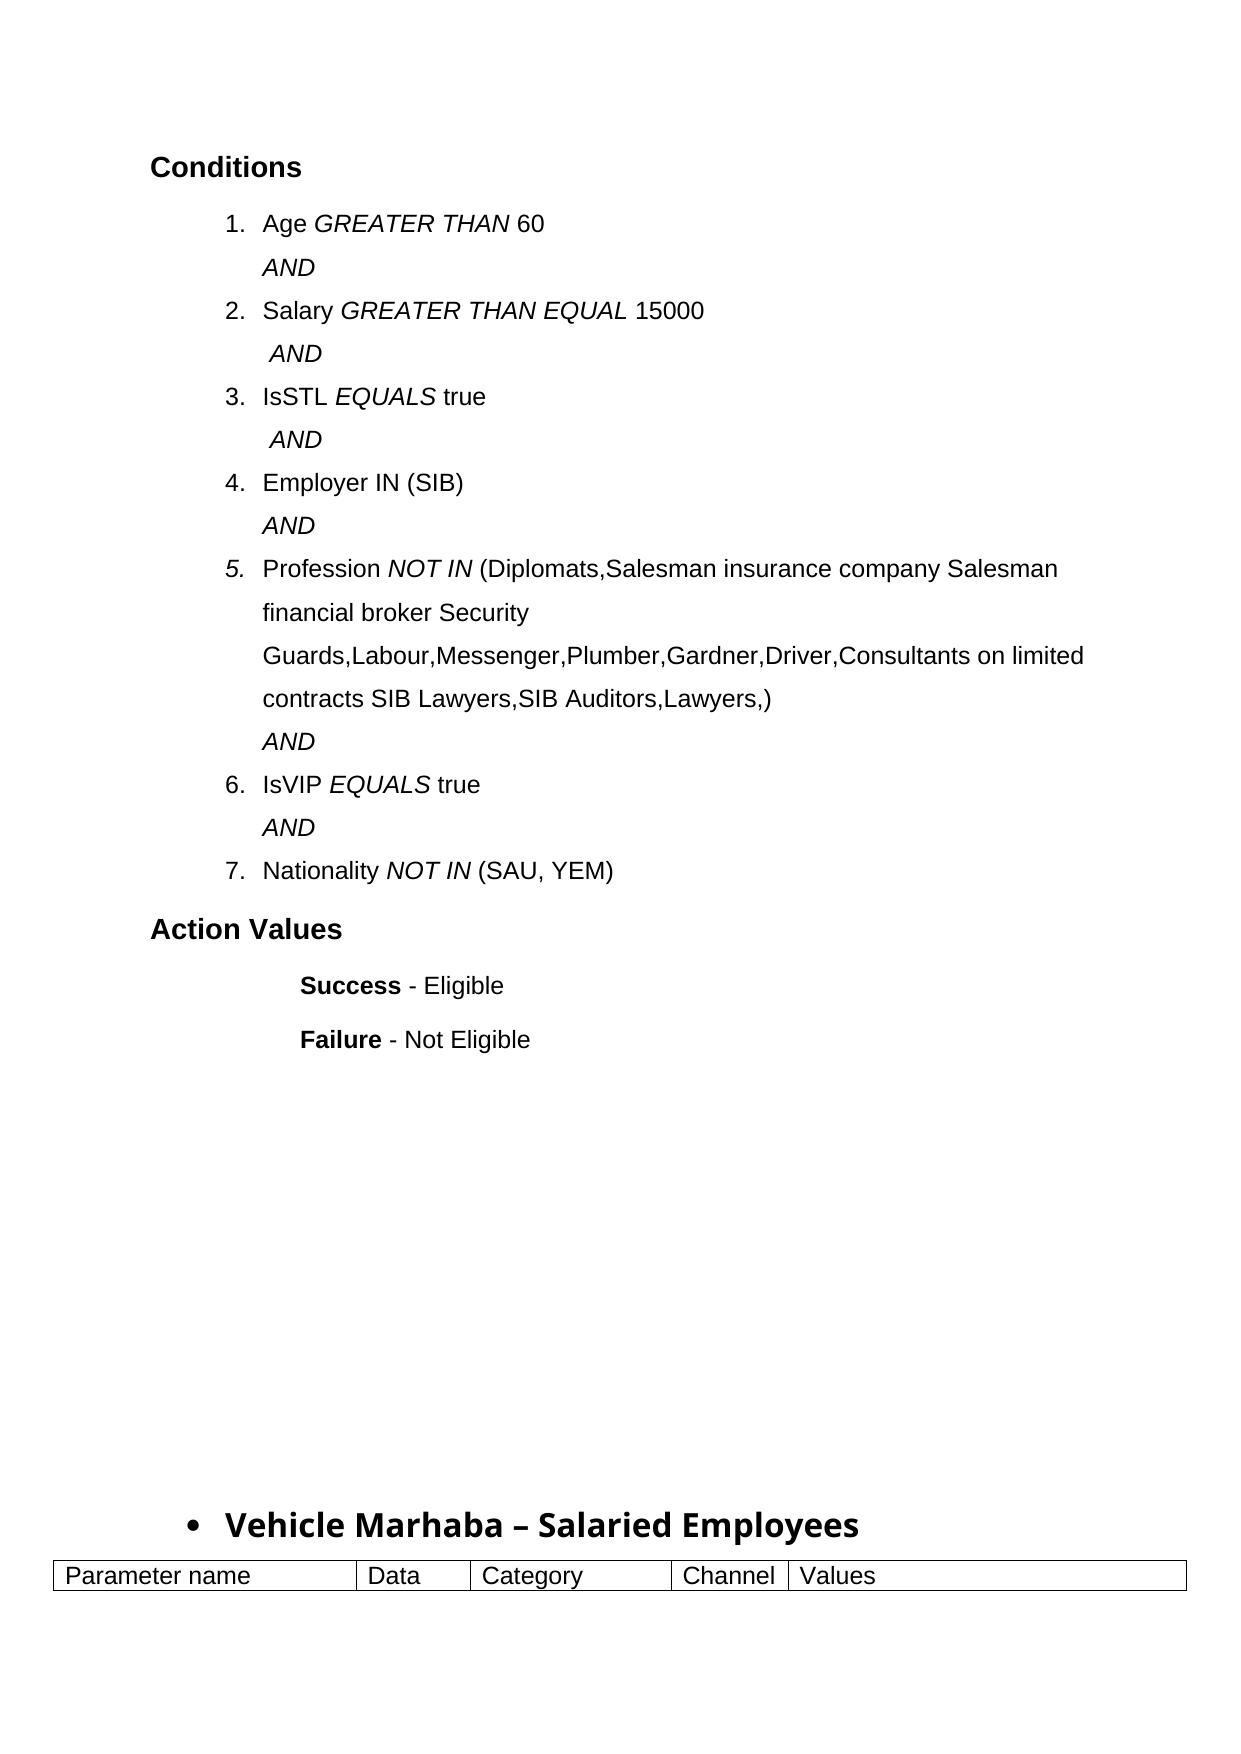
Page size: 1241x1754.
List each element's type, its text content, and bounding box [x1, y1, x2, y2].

list IsVIP EQUALS true [225, 770, 1090, 799]
list Nationality NOT IN (SAU, YEM) [225, 856, 1090, 885]
list Employer IN (SIB) [225, 468, 1090, 497]
table_header Data Type [357, 1561, 470, 1590]
text Success - Eligible [225, 971, 1090, 1000]
list AND [262, 813, 1090, 842]
table_header Category [471, 1561, 671, 1590]
list AND [262, 425, 1090, 454]
text Conditions [150, 150, 1090, 183]
table_header Values [789, 1561, 1186, 1590]
list AND [262, 511, 1090, 540]
list Salary GREATER THAN EQUAL 15000 [225, 296, 1090, 324]
list AND [262, 252, 1090, 281]
list AND [262, 727, 1090, 756]
table_header Parameter name [54, 1561, 356, 1590]
text Failure - Not Eligible [225, 1025, 1090, 1054]
list Age GREATER THAN 60 [225, 209, 1090, 238]
subtitle Vehicle Marhaba – Salaried Employees [187, 1502, 1090, 1548]
list Profession NOT IN (Diplomats,Salesman insurance company Salesman financial broker Security Guards,Labour,Messenger,Plumber,Gardner,Driver,Consultants on limited contracts SIB Lawyers,SIB Auditors,Lawyers,) [225, 554, 1090, 712]
list AND [262, 339, 1090, 367]
table_header Channel [672, 1561, 788, 1590]
text Action Values [150, 912, 1090, 945]
list IsSTL EQUALS true [225, 382, 1090, 411]
